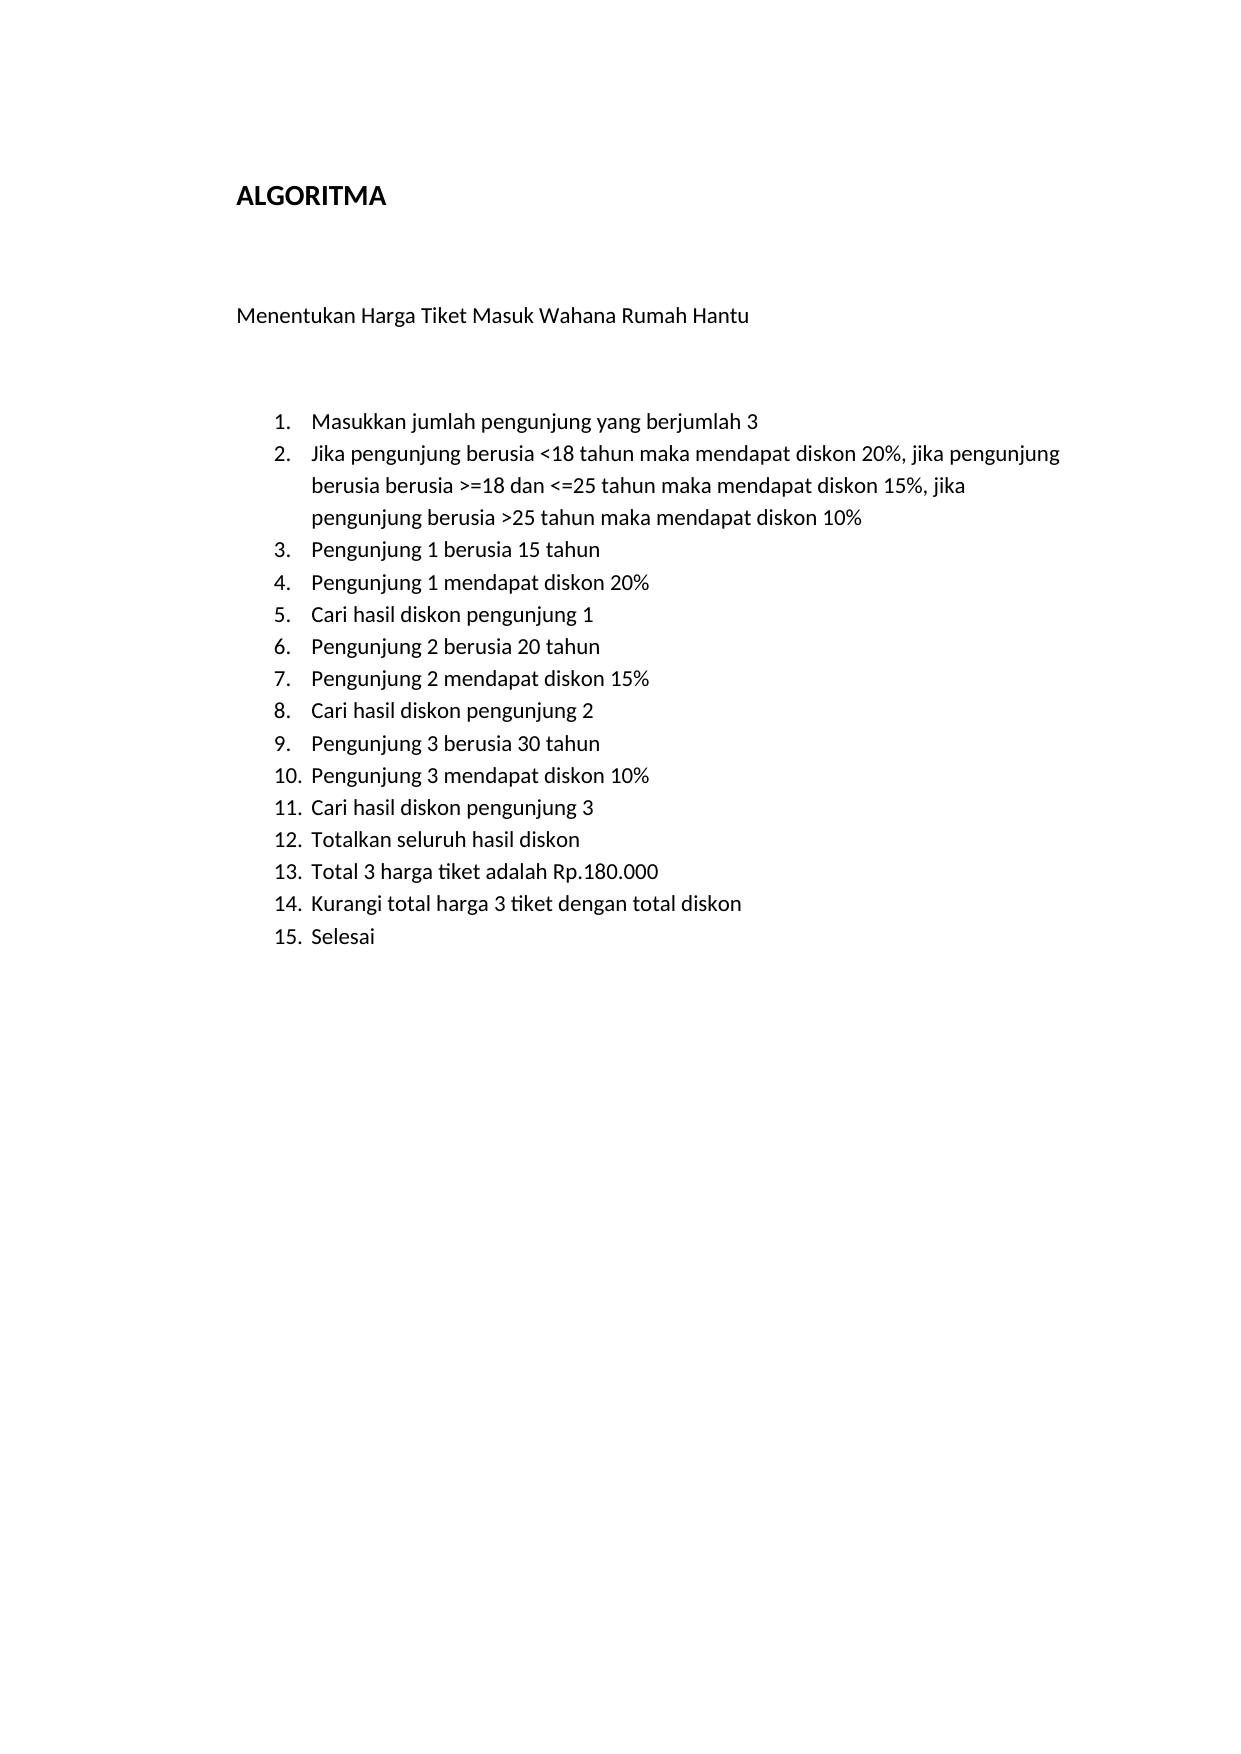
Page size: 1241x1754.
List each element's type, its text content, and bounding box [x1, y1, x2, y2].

list Cari hasil diskon pengunjung 1 [274, 600, 1063, 628]
list Pengunjung 3 berusia 30 tahun [274, 729, 1063, 757]
list Pengunjung 1 mendapat diskon 20% [274, 568, 1063, 596]
list Total 3 harga tiket adalah Rp.180.000 [274, 857, 1063, 885]
list Cari hasil diskon pengunjung 2 [274, 696, 1063, 724]
text Menentukan Harga Tiket Masuk Wahana Rumah Hantu [236, 301, 1063, 329]
list Pengunjung 2 mendapat diskon 15% [274, 664, 1063, 692]
list Kurangi total harga 3 tiket dengan total diskon [274, 889, 1063, 918]
list Jika pengunjung berusia <18 tahun maka mendapat diskon 20%, jika pengunjung berusia berusia >=18 dan <=25 tahun maka mendapat diskon 15%, jika pengunjung berusia >25 tahun maka mendapat diskon 10% [274, 439, 1063, 531]
list Cari hasil diskon pengunjung 3 [274, 793, 1063, 821]
list Pengunjung 2 berusia 20 tahun [274, 632, 1063, 660]
list Selesai [274, 922, 1063, 950]
text ALGORITMA [236, 177, 1063, 213]
list Pengunjung 1 berusia 15 tahun [274, 536, 1063, 563]
list Pengunjung 3 mendapat diskon 10% [274, 761, 1063, 789]
list Masukkan jumlah pengunjung yang berjumlah 3 [274, 407, 1063, 435]
list Totalkan seluruh hasil diskon [274, 825, 1063, 853]
